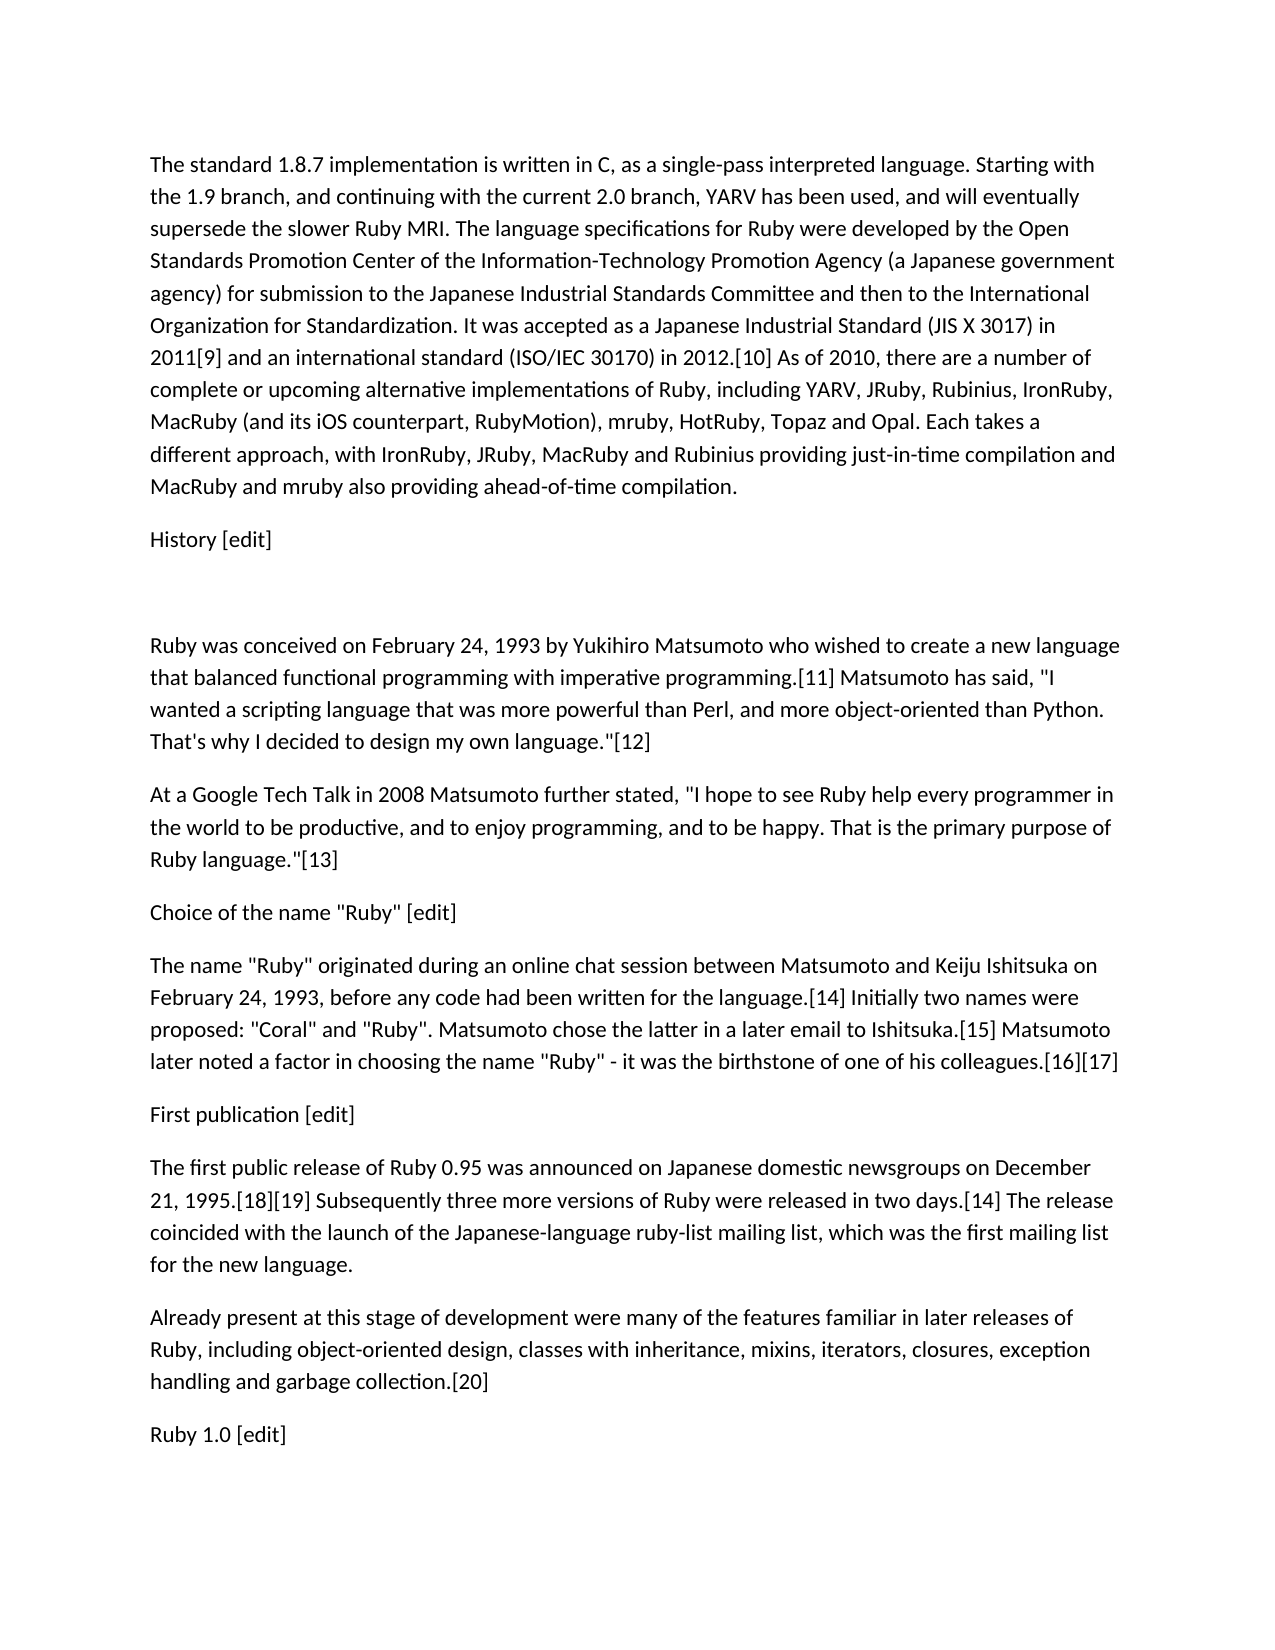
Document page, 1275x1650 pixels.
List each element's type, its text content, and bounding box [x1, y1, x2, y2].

text The name "Ruby" originated during an online chat session between Matsumoto and Keiju Ishitsuka on February 24, 1993, before any code had been written for the language.[14] Initially two names were proposed: "Coral" and "Ruby". Matsumoto chose the latter in a later email to Ishitsuka.[15] Matsumoto later noted a factor in choosing the name "Ruby" - it was the birthstone of one of his colleagues.[16][17] [150, 951, 1125, 1076]
text History [edit] [150, 525, 1125, 553]
text At a Google Tech Talk in 2008 Matsumoto further stated, "I hope to see Ruby help every programmer in the world to be productive, and to enjoy programming, and to be happy. That is the primary purpose of Ruby language."[13] [150, 781, 1125, 873]
text First publication [edit] [150, 1101, 1125, 1128]
text Ruby 1.0 [edit] [150, 1421, 1125, 1448]
text Ruby was conceived on February 24, 1993 by Yukihiro Matsumoto who wished to create a new language that balanced functional programming with imperative programming.[11] Matsumoto has said, "I wanted a scripting language that was more powerful than Perl, and more object-oriented than Python. That's why I decided to design my own language."[12] [150, 631, 1125, 756]
text Choice of the name "Ruby" [edit] [150, 898, 1125, 926]
text Already present at this stage of development were many of the features familiar in later releases of Ruby, including object-oriented design, classes with inheritance, mixins, iterators, closures, exception handling and garbage collection.[20] [150, 1303, 1125, 1396]
text The first public release of Ruby 0.95 was announced on Japanese domestic newsgroups on December 21, 1995.[18][19] Subsequently three more versions of Ruby were released in two days.[14] The release coincided with the launch of the Japanese-language ruby-list mailing list, which was the first mailing list for the new language. [150, 1153, 1125, 1278]
text The standard 1.8.7 implementation is written in C, as a single-pass interpreted language. Starting with the 1.9 branch, and continuing with the current 2.0 branch, YARV has been used, and will eventually supersede the slower Ruby MRI. The language specifications for Ruby were developed by the Open Standards Promotion Center of the Information-Technology Promotion Agency (a Japanese government agency) for submission to the Japanese Industrial Standards Committee and then to the International Organization for Standardization. It was accepted as a Japanese Industrial Standard (JIS X 3017) in 2011[9] and an international standard (ISO/IEC 30170) in 2012.[10] As of 2010, there are a number of complete or upcoming alternative implementations of Ruby, including YARV, JRuby, Rubinius, IronRuby, MacRuby (and its iOS counterpart, RubyMotion), mruby, HotRuby, Topaz and Opal. Each takes a different approach, with IronRuby, JRuby, MacRuby and Rubinius providing just-in-time compilation and MacRuby and mruby also providing ahead-of-time compilation. [150, 150, 1125, 500]
